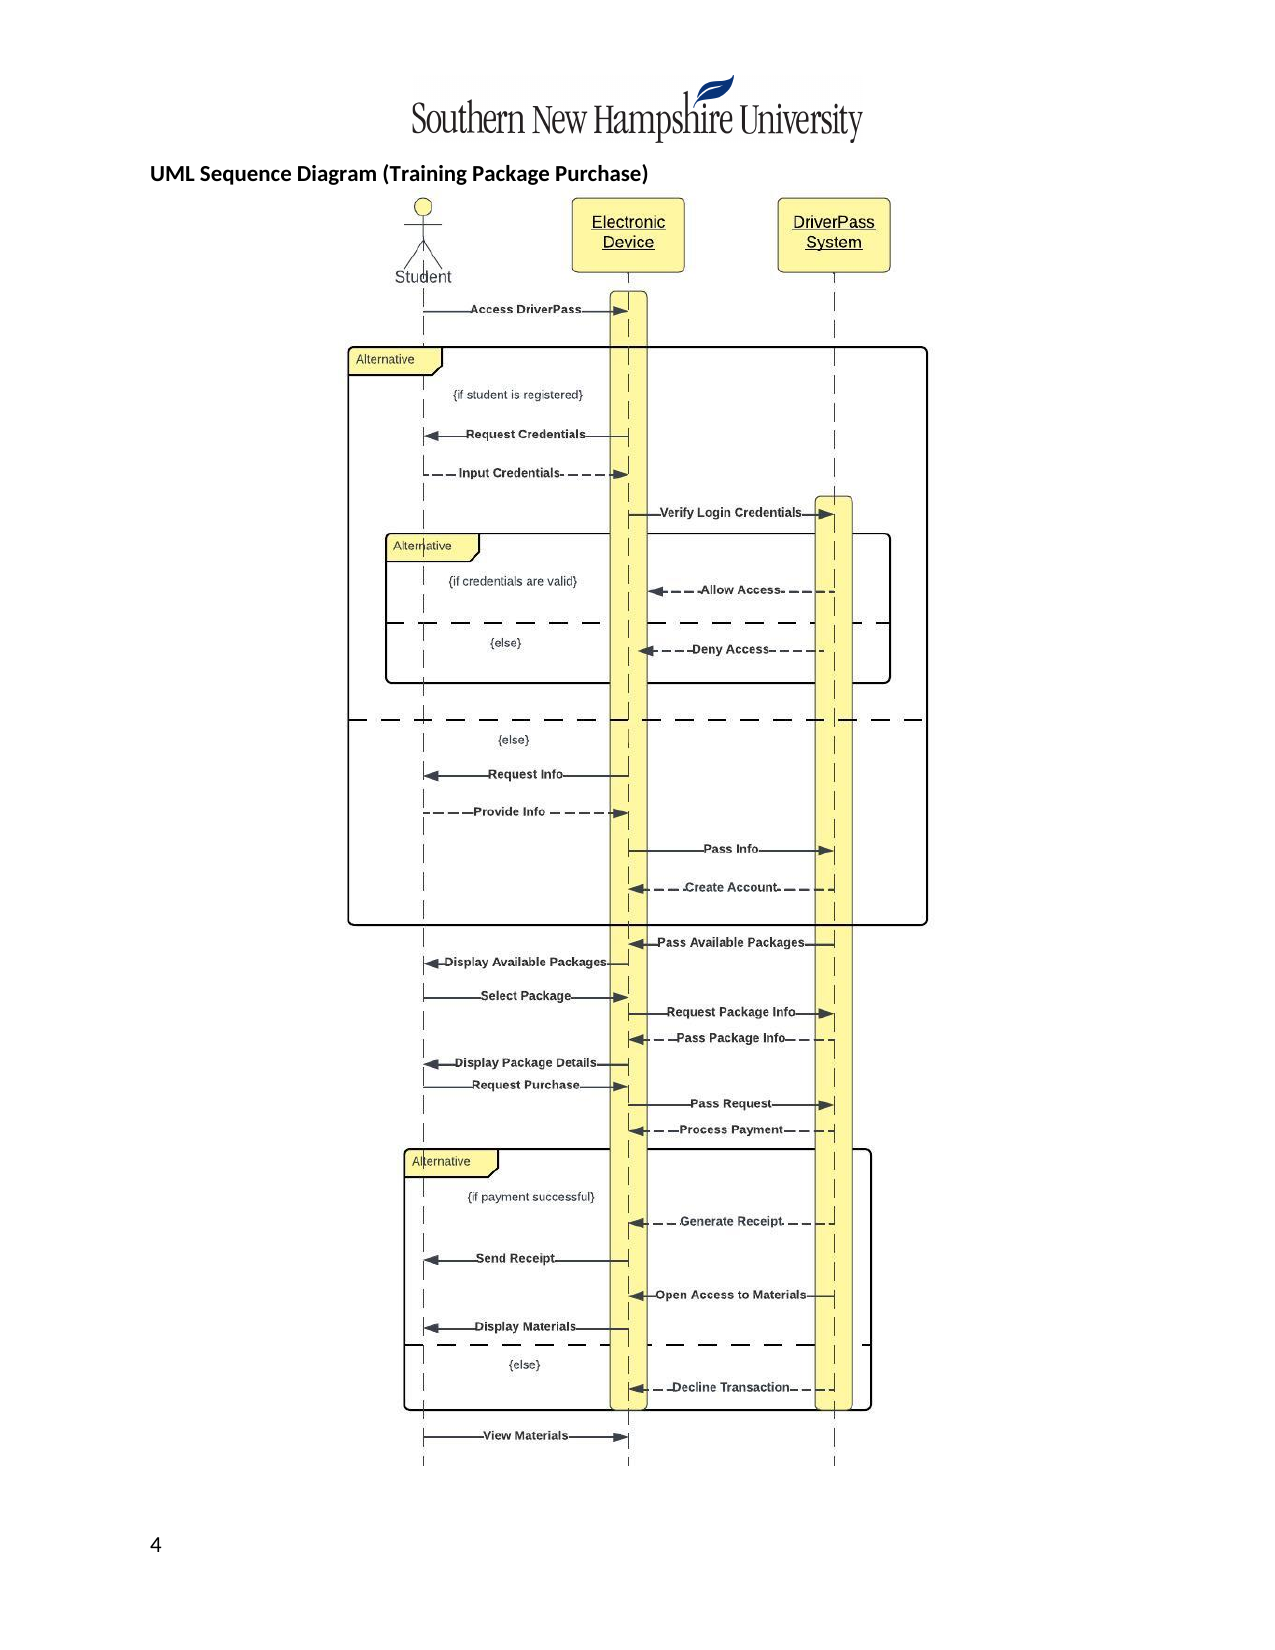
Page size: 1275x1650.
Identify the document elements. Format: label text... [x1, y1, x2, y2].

subtitle UML Sequence Diagram (Training Package Purchase) [150, 159, 1125, 187]
picture [412, 75, 863, 143]
picture [338, 186, 937, 1480]
